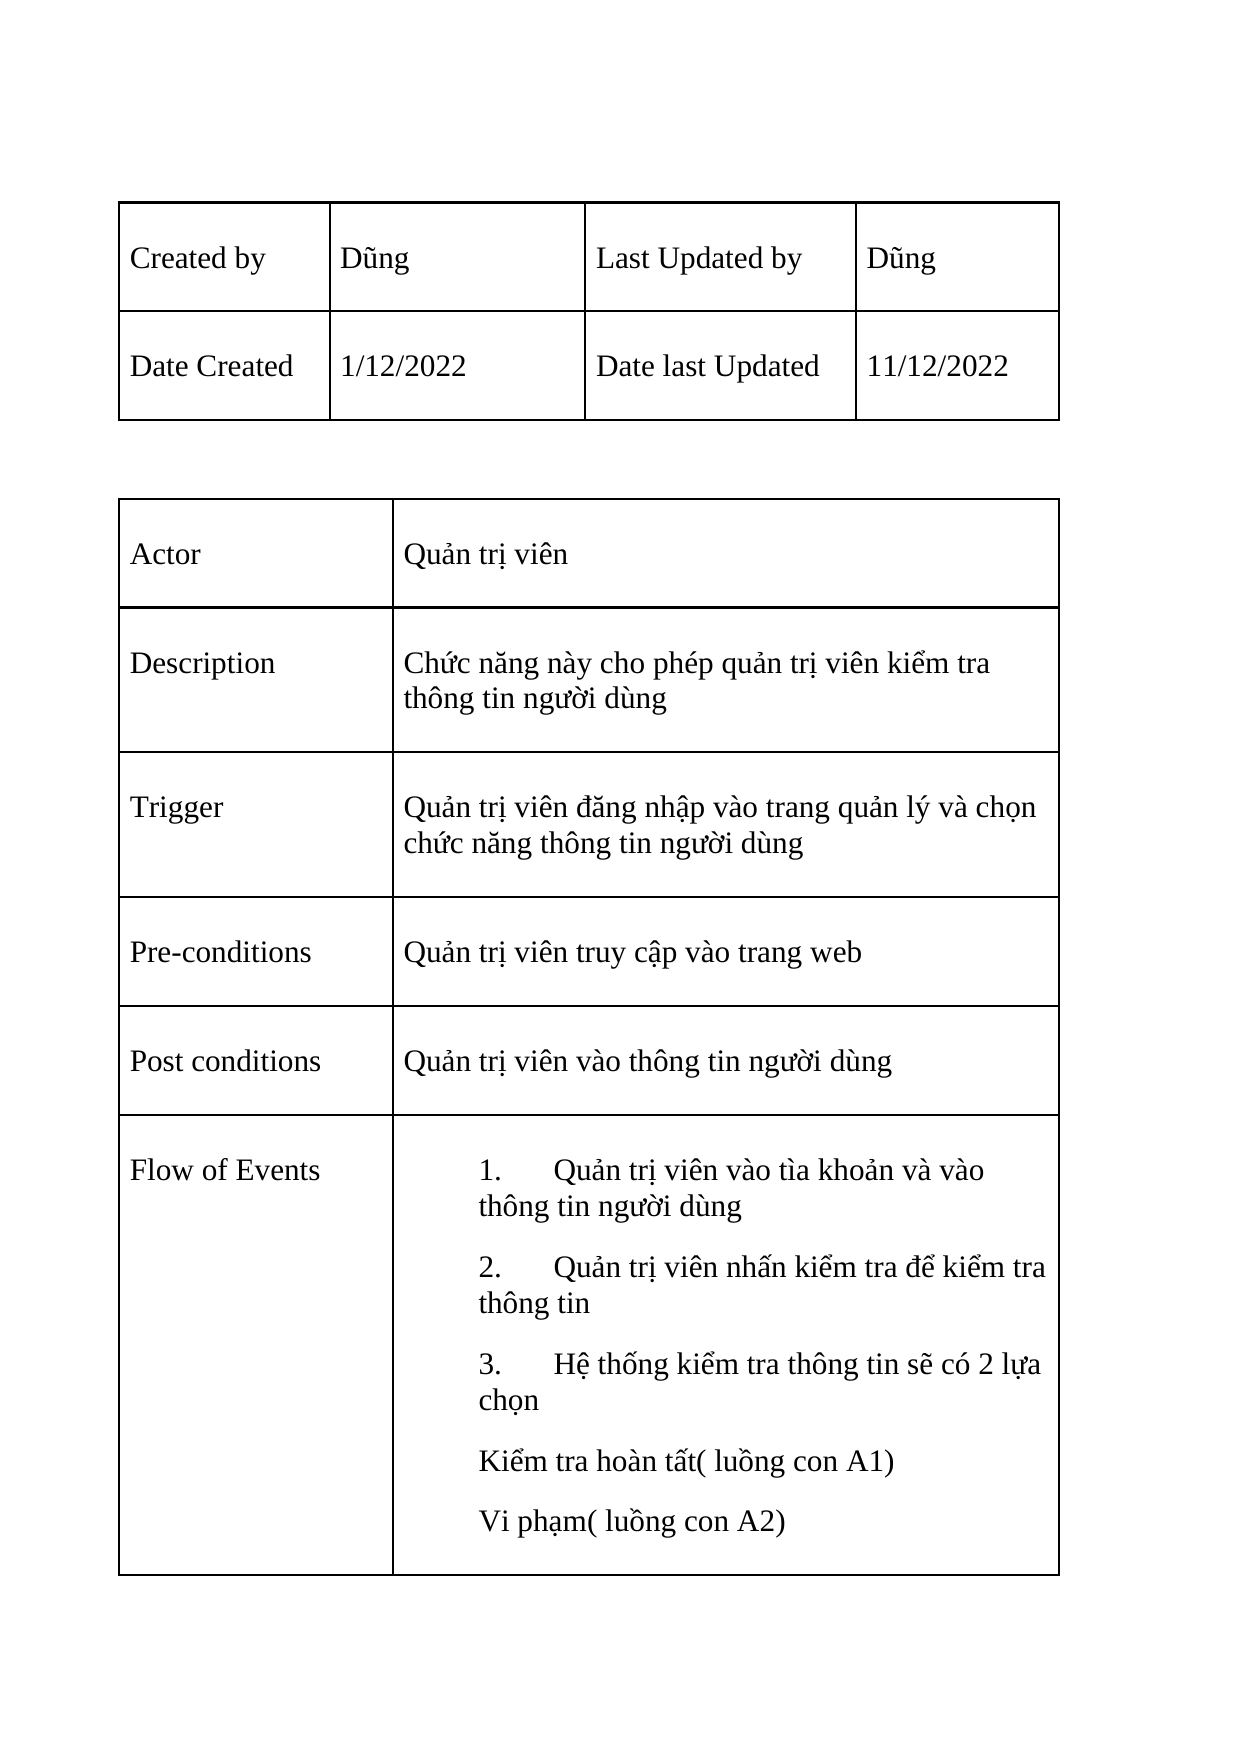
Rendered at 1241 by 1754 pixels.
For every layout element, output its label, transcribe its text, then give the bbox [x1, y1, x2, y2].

table_cell 11/12/2022 [857, 312, 1058, 419]
table_cell Quản trị viên đăng nhập vào trang quản lý và chọn chức năng thông tin người dùng [394, 753, 1058, 896]
table_cell 1/12/2022 [331, 312, 584, 419]
table_cell Post conditions [120, 1007, 392, 1114]
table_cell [394, 1116, 1058, 1574]
table_header Dũng [857, 204, 1058, 310]
table_cell Chức năng này cho phép quản trị viên kiểm tra thông tin người dùng [394, 609, 1058, 751]
table_cell Description [120, 609, 392, 751]
table_cell Date Created [120, 312, 329, 419]
table_header Actor [120, 500, 392, 606]
table_cell Flow of Events [120, 1116, 392, 1574]
table_cell Trigger [120, 753, 392, 896]
table_header Dũng [331, 204, 584, 310]
table_cell Quản trị viên truy cập vào trang web [394, 898, 1058, 1005]
table_cell Quản trị viên vào thông tin người dùng [394, 1007, 1058, 1114]
table_header Created by [120, 204, 329, 310]
table_cell Pre-conditions [120, 898, 392, 1005]
table_header Quản trị viên [394, 500, 1058, 606]
table_header Last Updated by [586, 204, 855, 310]
table_cell Date last Updated [586, 312, 855, 419]
